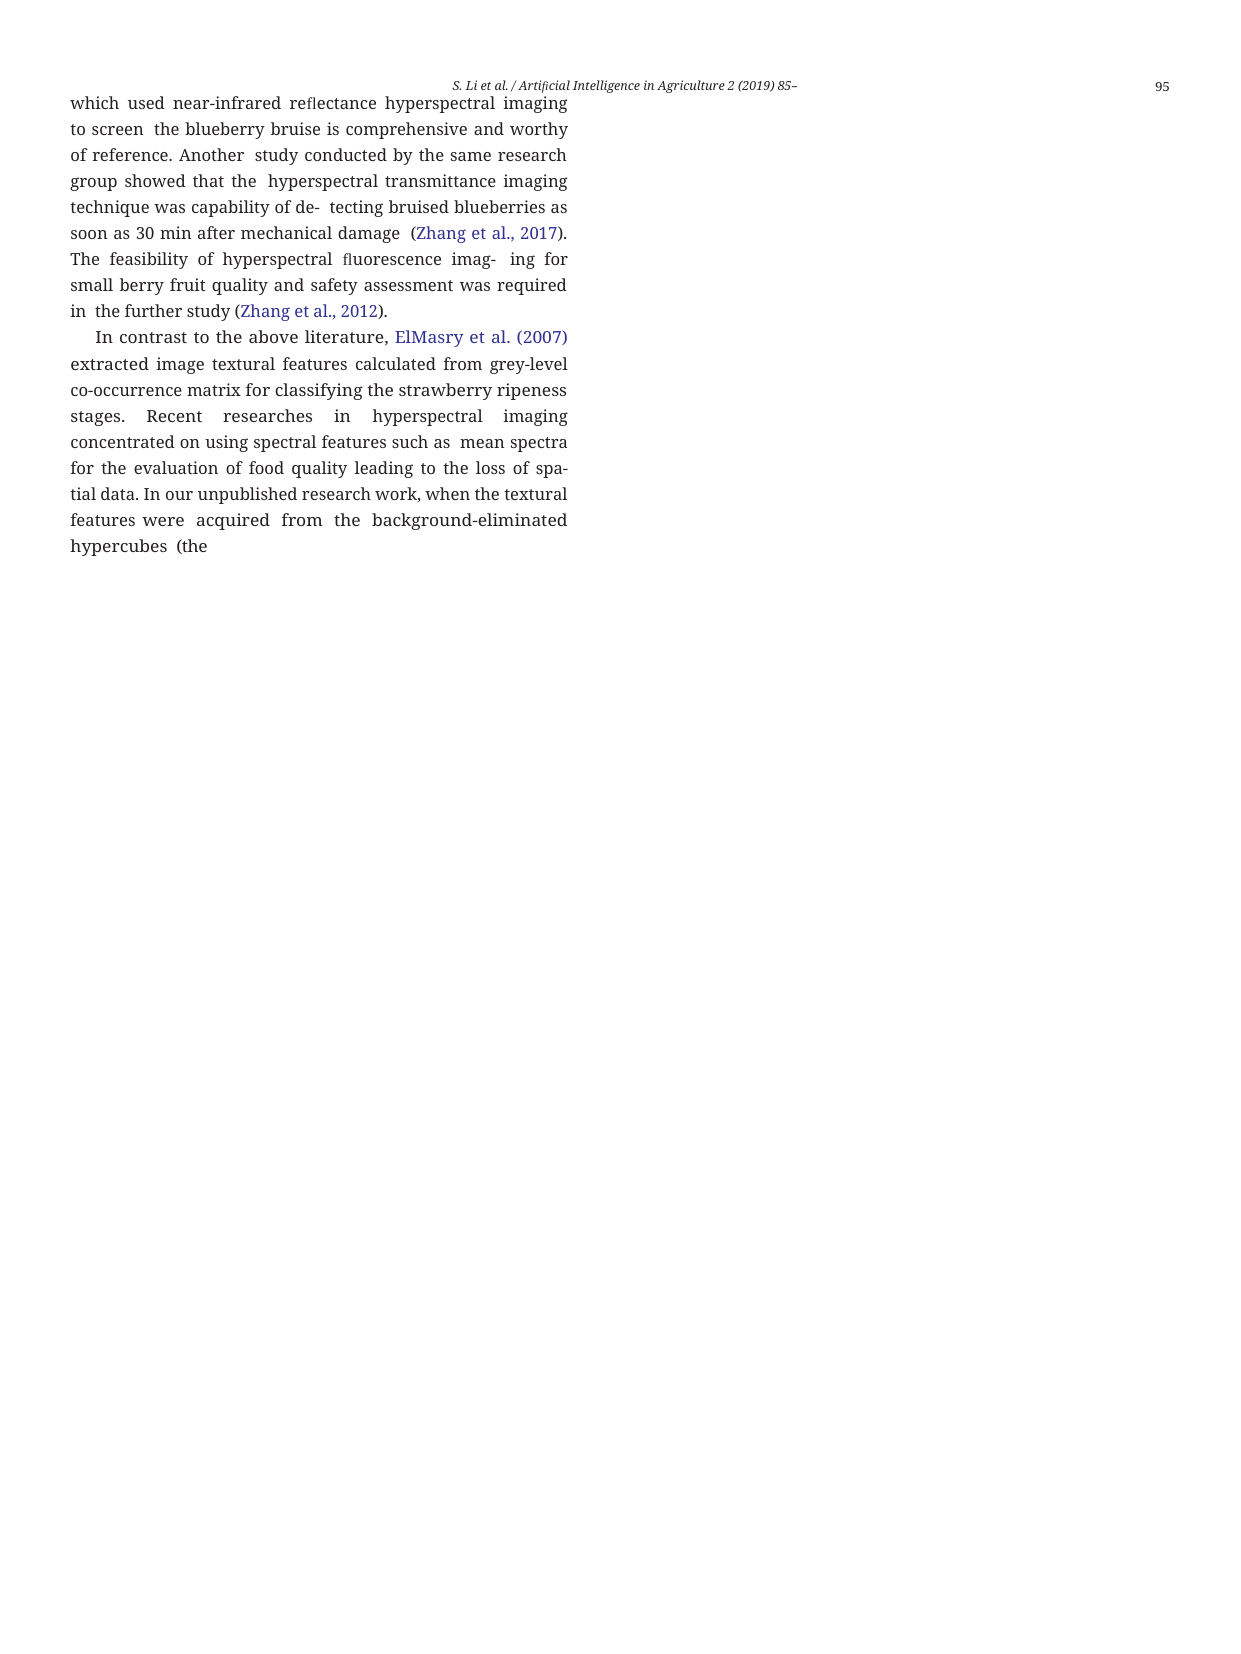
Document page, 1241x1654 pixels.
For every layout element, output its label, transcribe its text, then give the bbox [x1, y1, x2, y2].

text In contrast to the above literature, ElMasry et al. (2007) extracted image textural features calculated from grey-level co-occurrence matrix for classifying the strawberry ripeness stages. Recent researches in hyperspectral imaging concentrated on using spectral features such as mean spectra for the evaluation of food quality leading to the loss of spa- tial data. In our unpublished research work, when the textural features were acquired from the background-eliminated hypercubes (the [70, 326, 568, 557]
text which used near-infrared reflectance hyperspectral imaging to screen the blueberry bruise is comprehensive and worthy of reference. Another study conducted by the same research group showed that the hyperspectral transmittance imaging technique was capability of de- tecting bruised blueberries as soon as 30 min after mechanical damage (Zhang et al., 2017). The feasibility of hyperspectral fluorescence imag- ing for small berry fruit quality and safety assessment was required in the further study (Zhang et al., 2012). [70, 92, 568, 323]
